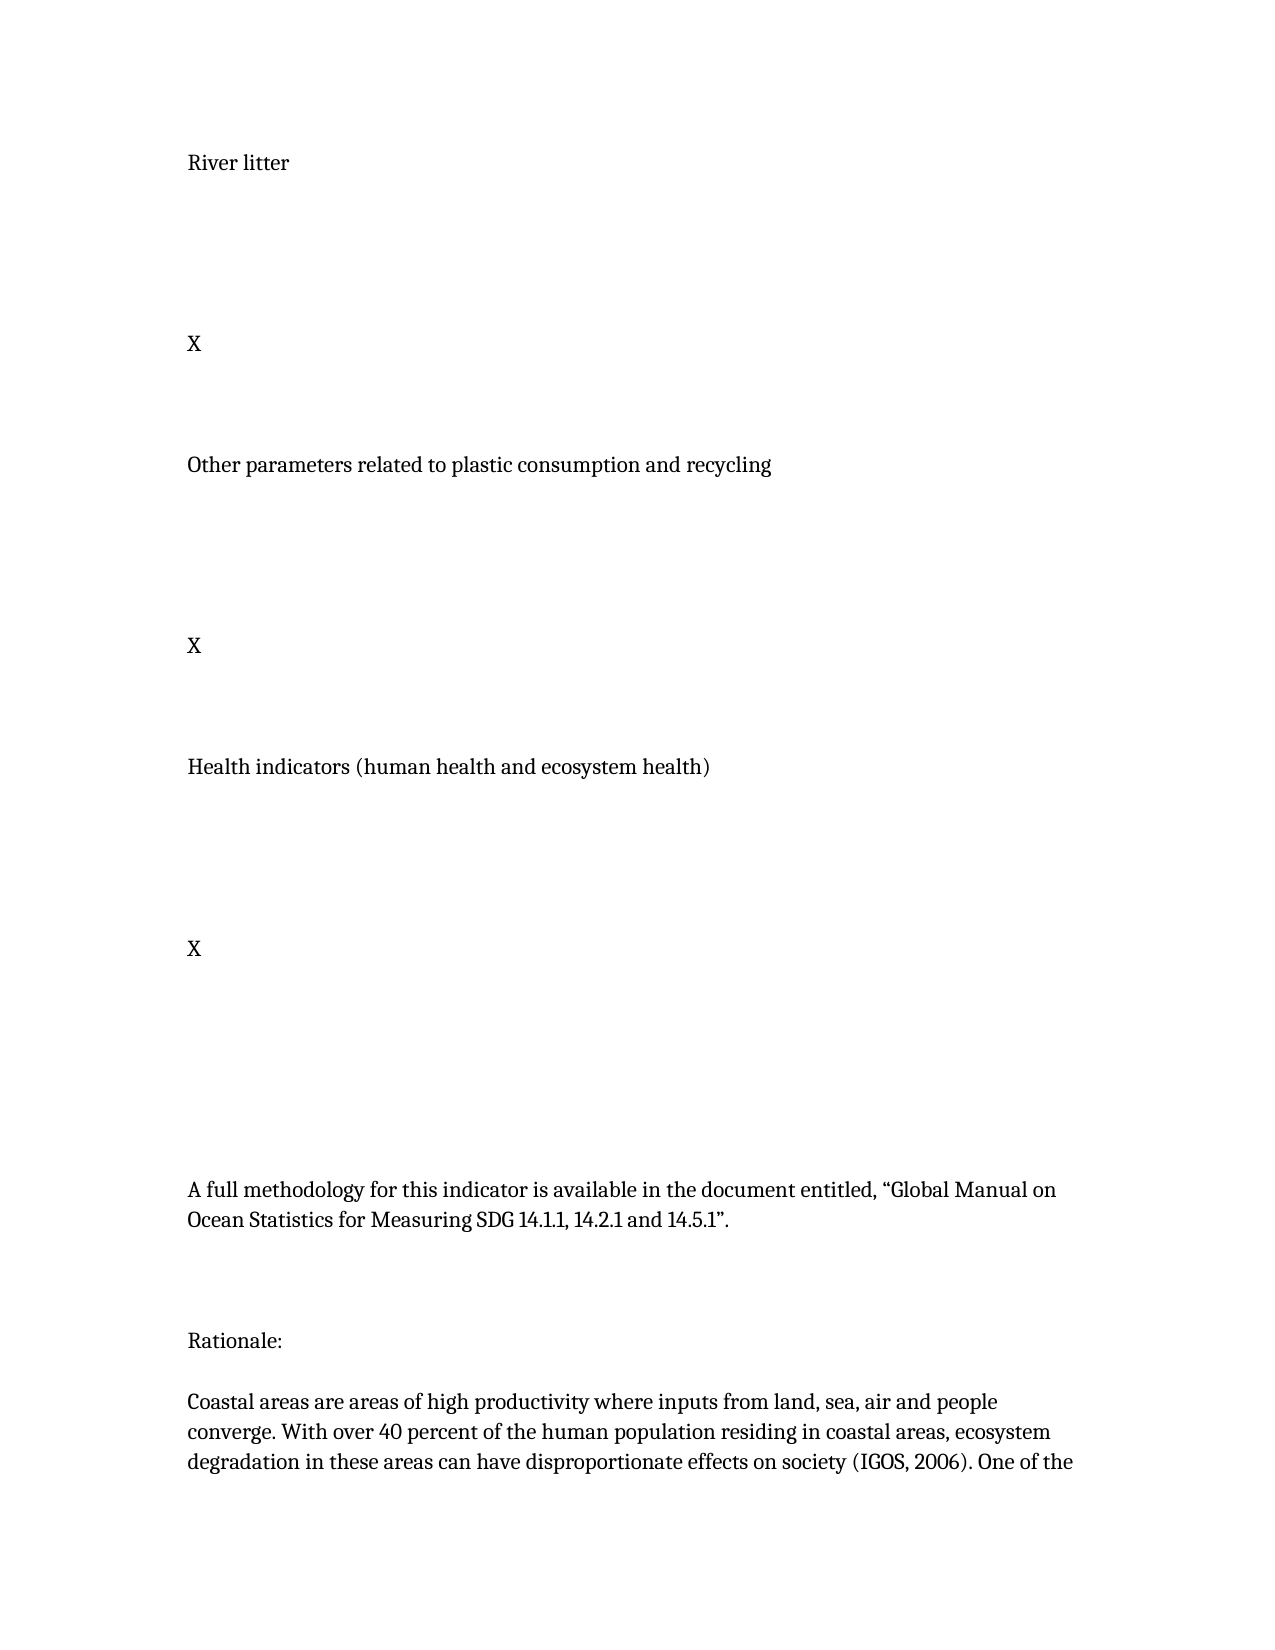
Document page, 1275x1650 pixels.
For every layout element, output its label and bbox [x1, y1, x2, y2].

text [187, 150, 1087, 1475]
